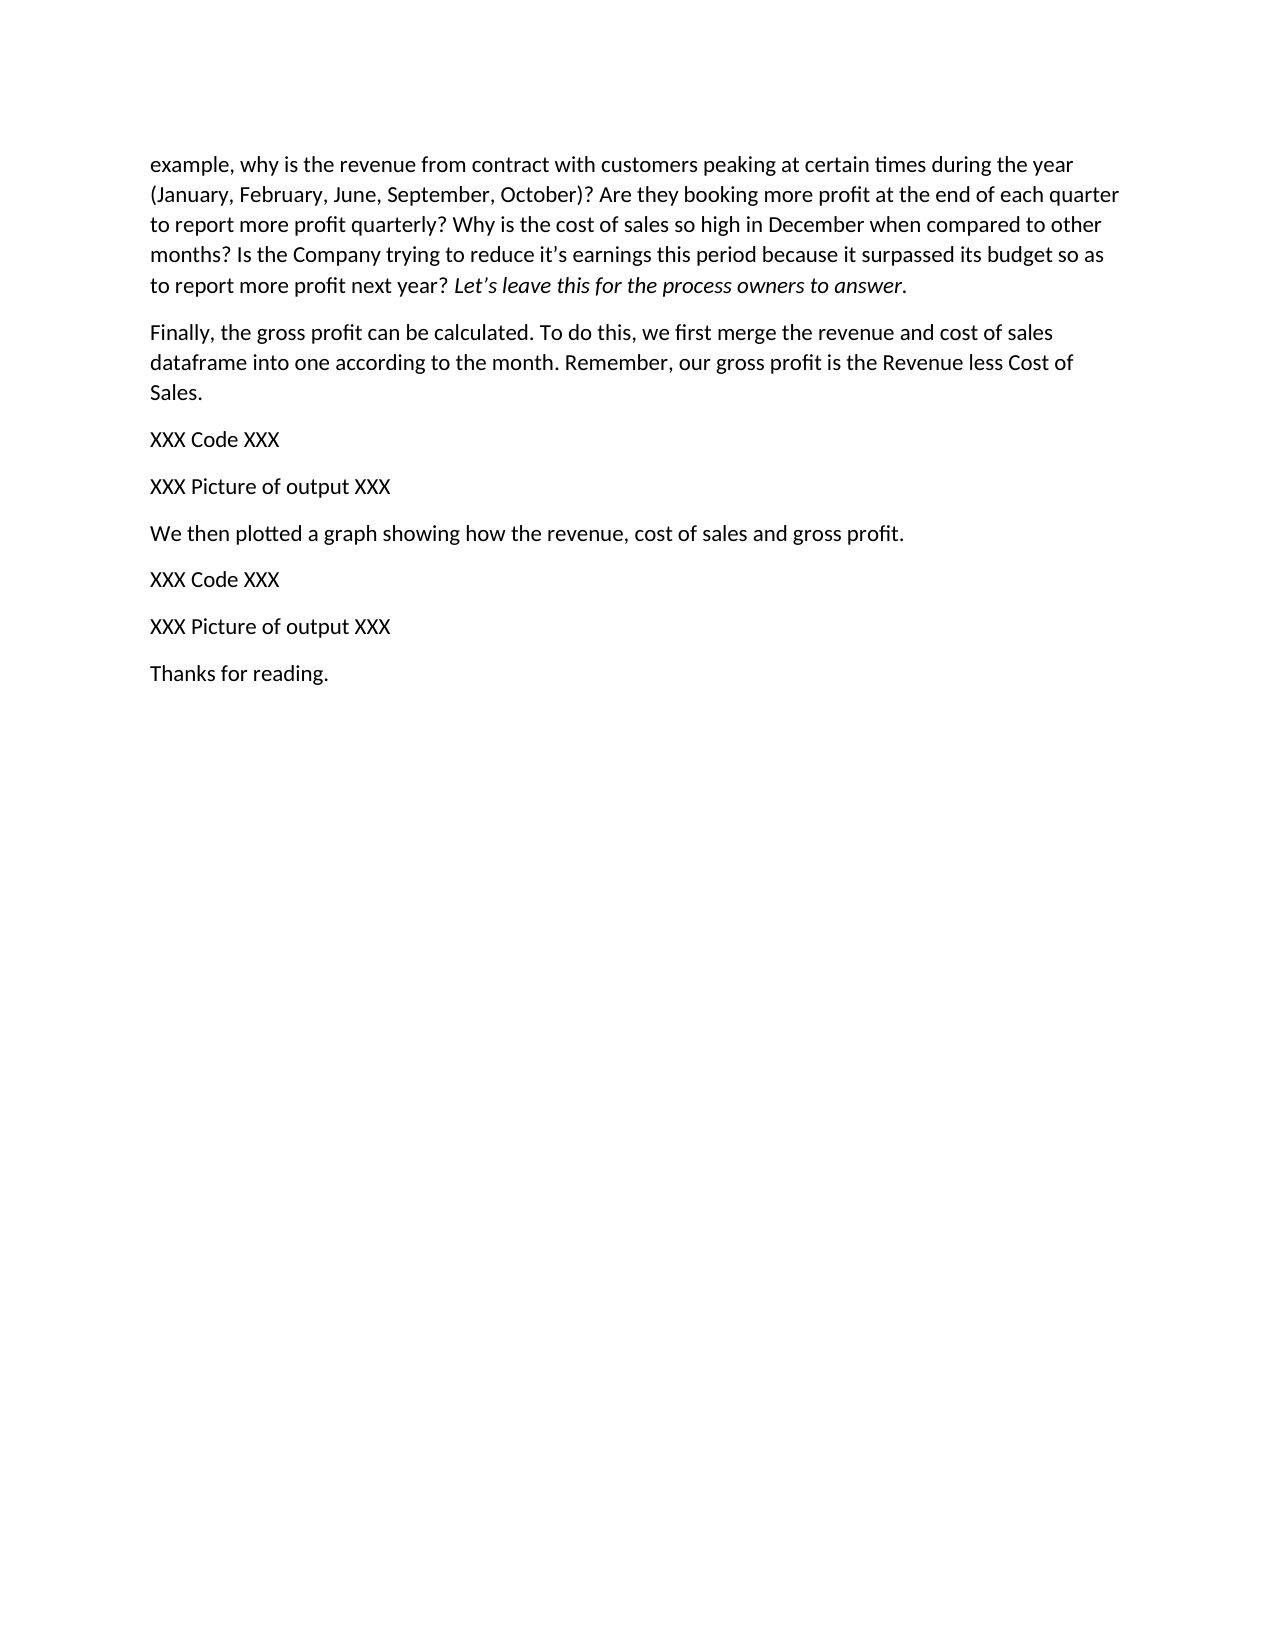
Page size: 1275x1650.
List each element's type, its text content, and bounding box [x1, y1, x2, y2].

text XXX Code XXX [150, 566, 1125, 594]
text XXX Picture of output XXX [150, 612, 1125, 641]
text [150, 150, 1125, 299]
text Finally, the gross profit can be calculated. To do this, we first merge the revenue and cost of sales dataframe into one according to the month. Remember, our gross profit is the Revenue less Cost of Sales. [150, 318, 1125, 406]
text XXX Picture of output XXX [150, 472, 1125, 500]
text Thanks for reading. [150, 659, 1125, 687]
text XXX Code XXX [150, 425, 1125, 453]
text We then plotted a graph showing how the revenue, cost of sales and gross profit. [150, 519, 1125, 547]
